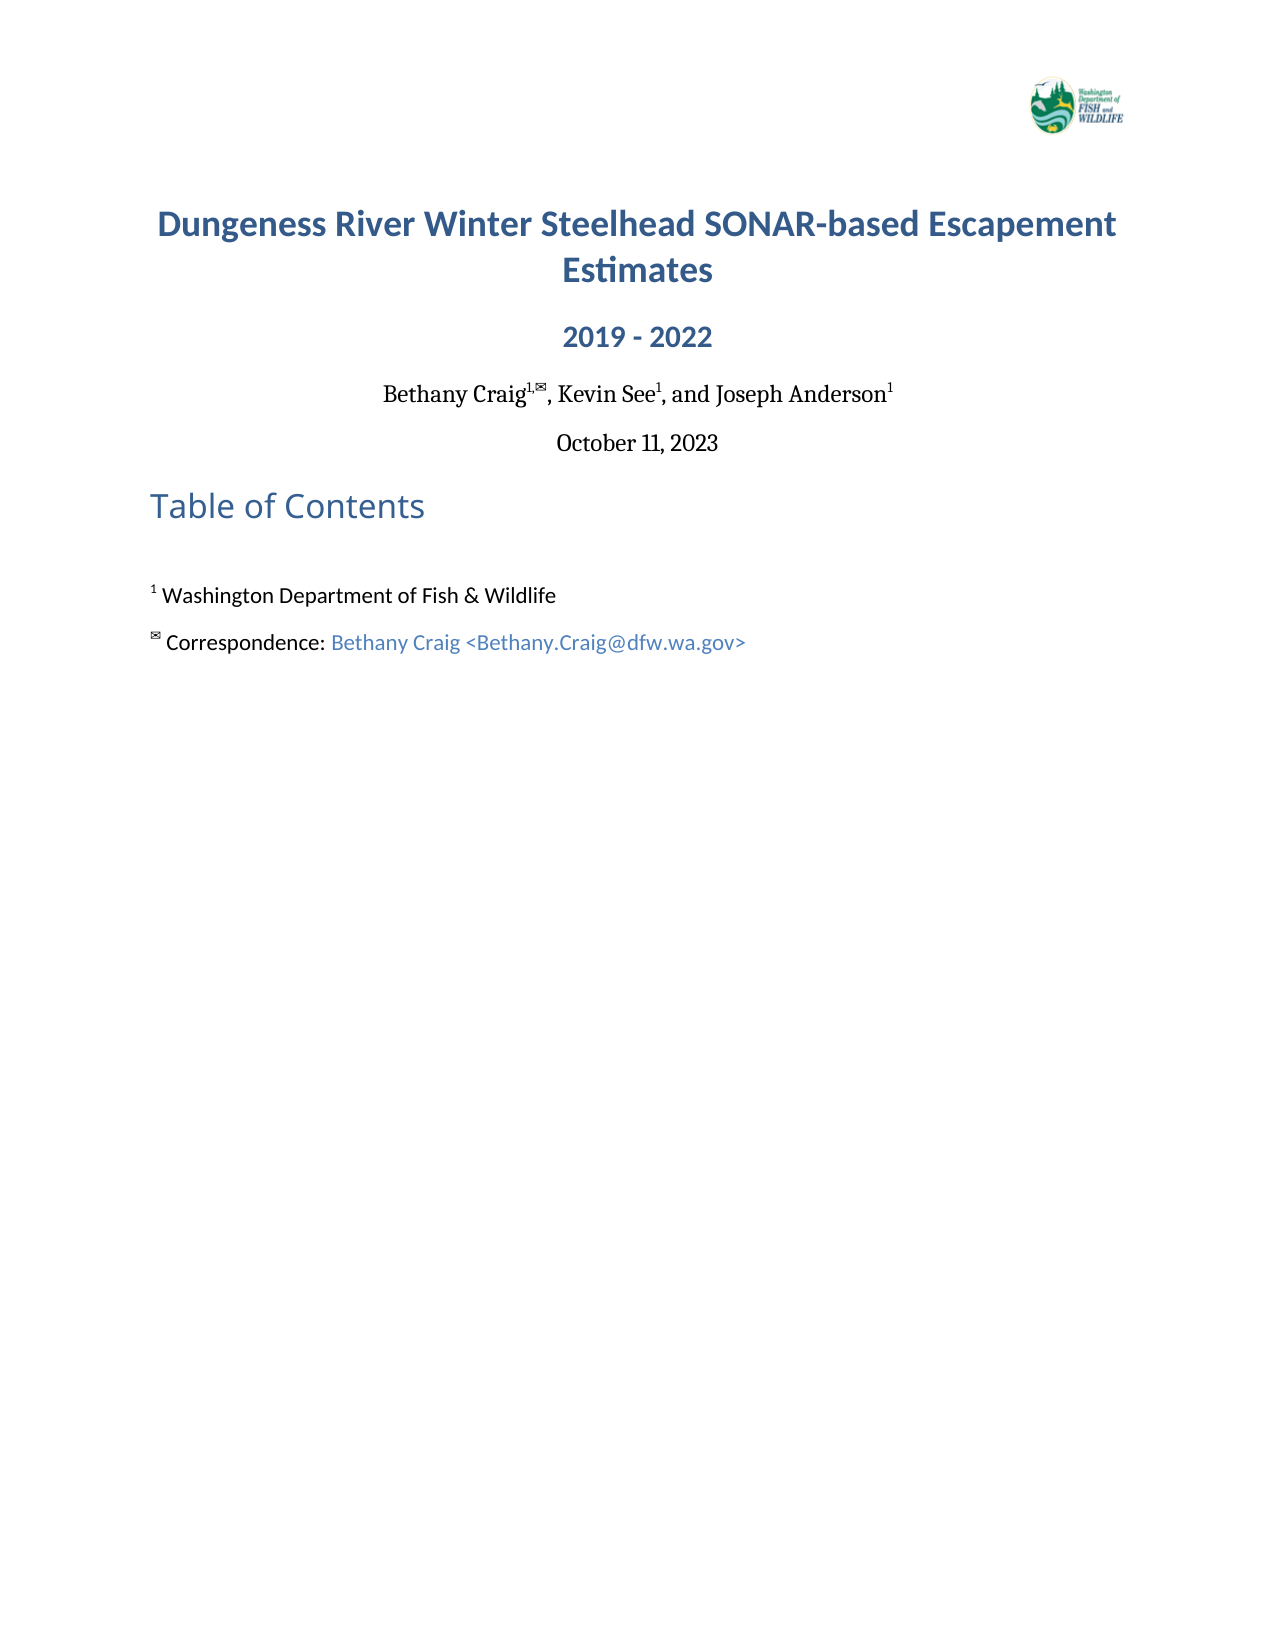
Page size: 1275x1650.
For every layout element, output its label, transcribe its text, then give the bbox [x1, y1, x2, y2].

text Bethany Craig1,✉, Kevin See1, and Joseph Anderson1 [150, 380, 1125, 408]
title Dungeness River Winter Steelhead SONAR-based Escapement Estimates [150, 200, 1125, 292]
text ✉ Correspondence: Bethany Craig <> [150, 628, 1125, 656]
text October 11, 2023 [150, 429, 1125, 458]
text 1 Washington Department of Fish & Wildlife [150, 581, 1125, 609]
subtitle 2019 - 2022 [150, 317, 1125, 355]
picture [1027, 75, 1125, 137]
